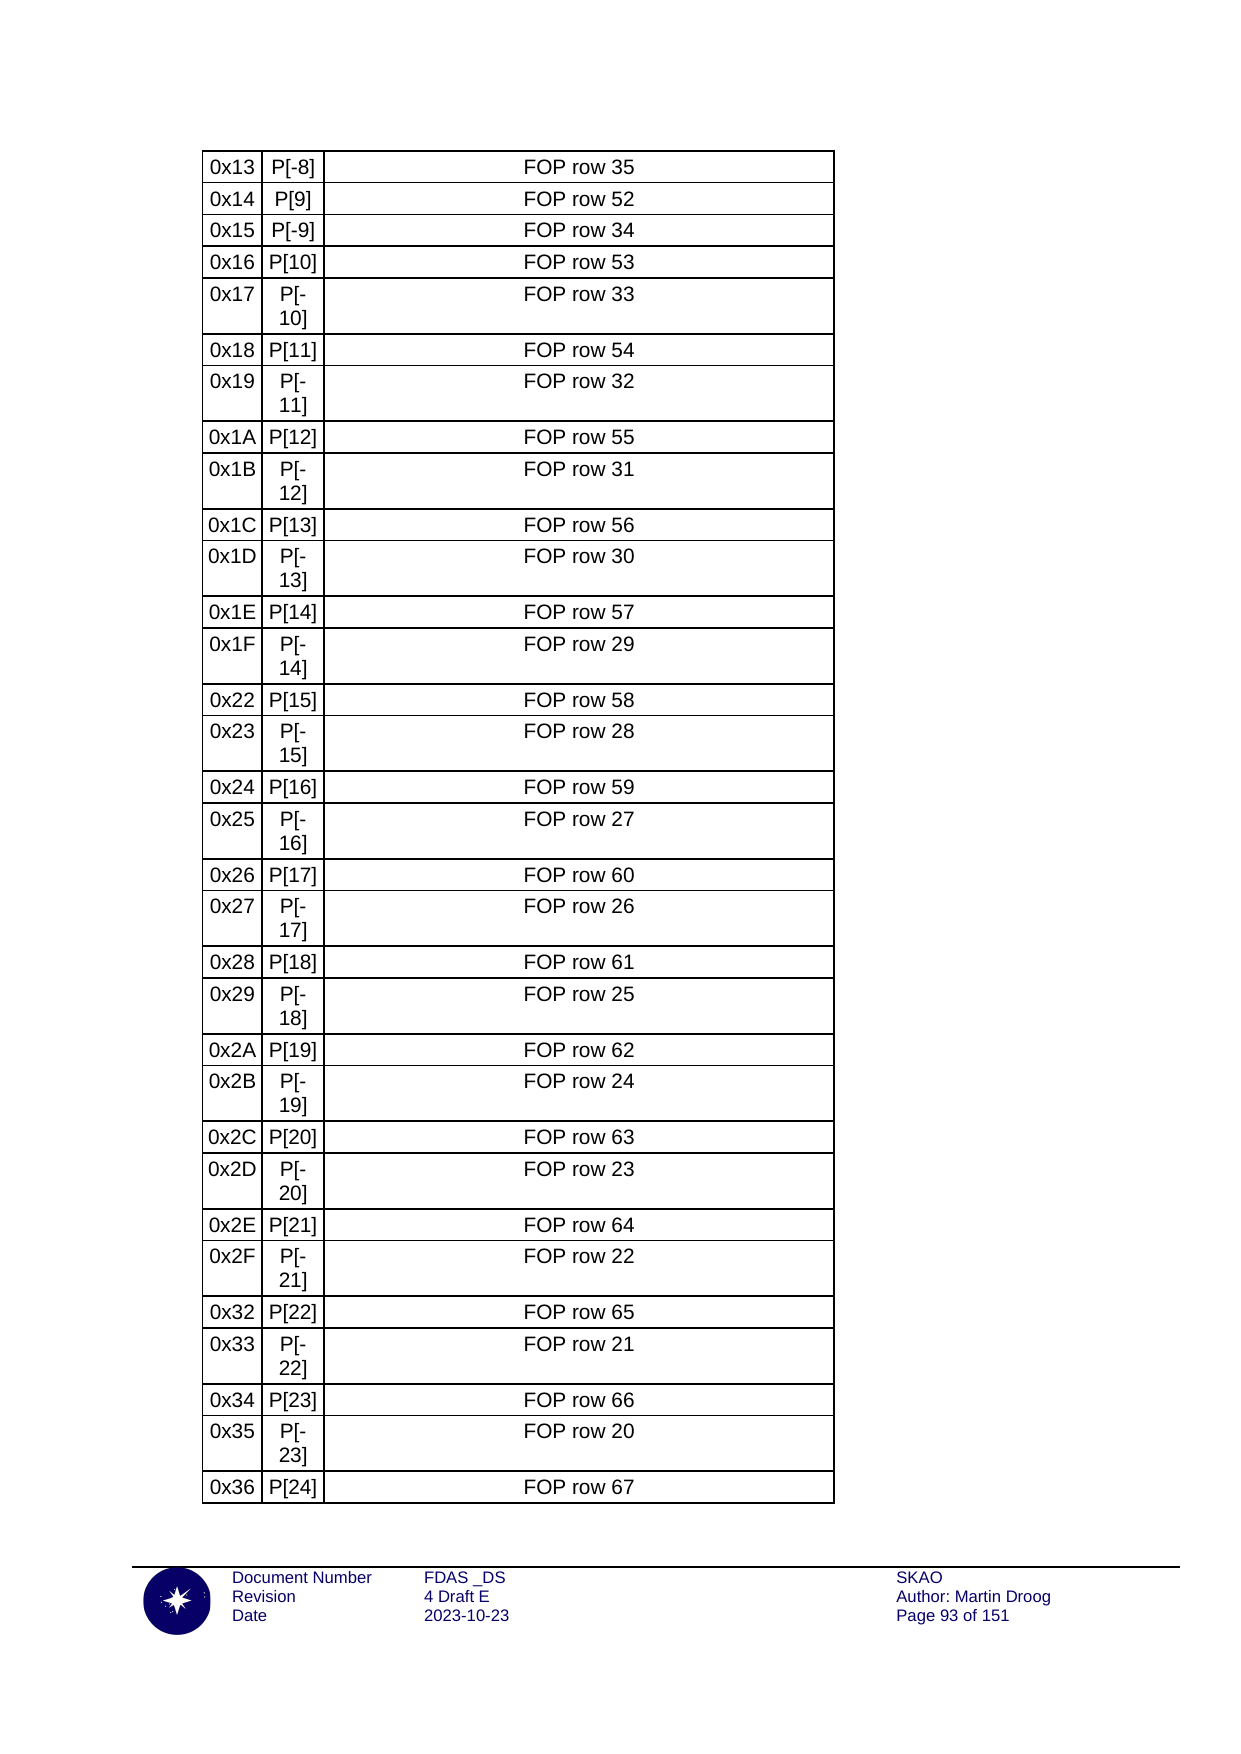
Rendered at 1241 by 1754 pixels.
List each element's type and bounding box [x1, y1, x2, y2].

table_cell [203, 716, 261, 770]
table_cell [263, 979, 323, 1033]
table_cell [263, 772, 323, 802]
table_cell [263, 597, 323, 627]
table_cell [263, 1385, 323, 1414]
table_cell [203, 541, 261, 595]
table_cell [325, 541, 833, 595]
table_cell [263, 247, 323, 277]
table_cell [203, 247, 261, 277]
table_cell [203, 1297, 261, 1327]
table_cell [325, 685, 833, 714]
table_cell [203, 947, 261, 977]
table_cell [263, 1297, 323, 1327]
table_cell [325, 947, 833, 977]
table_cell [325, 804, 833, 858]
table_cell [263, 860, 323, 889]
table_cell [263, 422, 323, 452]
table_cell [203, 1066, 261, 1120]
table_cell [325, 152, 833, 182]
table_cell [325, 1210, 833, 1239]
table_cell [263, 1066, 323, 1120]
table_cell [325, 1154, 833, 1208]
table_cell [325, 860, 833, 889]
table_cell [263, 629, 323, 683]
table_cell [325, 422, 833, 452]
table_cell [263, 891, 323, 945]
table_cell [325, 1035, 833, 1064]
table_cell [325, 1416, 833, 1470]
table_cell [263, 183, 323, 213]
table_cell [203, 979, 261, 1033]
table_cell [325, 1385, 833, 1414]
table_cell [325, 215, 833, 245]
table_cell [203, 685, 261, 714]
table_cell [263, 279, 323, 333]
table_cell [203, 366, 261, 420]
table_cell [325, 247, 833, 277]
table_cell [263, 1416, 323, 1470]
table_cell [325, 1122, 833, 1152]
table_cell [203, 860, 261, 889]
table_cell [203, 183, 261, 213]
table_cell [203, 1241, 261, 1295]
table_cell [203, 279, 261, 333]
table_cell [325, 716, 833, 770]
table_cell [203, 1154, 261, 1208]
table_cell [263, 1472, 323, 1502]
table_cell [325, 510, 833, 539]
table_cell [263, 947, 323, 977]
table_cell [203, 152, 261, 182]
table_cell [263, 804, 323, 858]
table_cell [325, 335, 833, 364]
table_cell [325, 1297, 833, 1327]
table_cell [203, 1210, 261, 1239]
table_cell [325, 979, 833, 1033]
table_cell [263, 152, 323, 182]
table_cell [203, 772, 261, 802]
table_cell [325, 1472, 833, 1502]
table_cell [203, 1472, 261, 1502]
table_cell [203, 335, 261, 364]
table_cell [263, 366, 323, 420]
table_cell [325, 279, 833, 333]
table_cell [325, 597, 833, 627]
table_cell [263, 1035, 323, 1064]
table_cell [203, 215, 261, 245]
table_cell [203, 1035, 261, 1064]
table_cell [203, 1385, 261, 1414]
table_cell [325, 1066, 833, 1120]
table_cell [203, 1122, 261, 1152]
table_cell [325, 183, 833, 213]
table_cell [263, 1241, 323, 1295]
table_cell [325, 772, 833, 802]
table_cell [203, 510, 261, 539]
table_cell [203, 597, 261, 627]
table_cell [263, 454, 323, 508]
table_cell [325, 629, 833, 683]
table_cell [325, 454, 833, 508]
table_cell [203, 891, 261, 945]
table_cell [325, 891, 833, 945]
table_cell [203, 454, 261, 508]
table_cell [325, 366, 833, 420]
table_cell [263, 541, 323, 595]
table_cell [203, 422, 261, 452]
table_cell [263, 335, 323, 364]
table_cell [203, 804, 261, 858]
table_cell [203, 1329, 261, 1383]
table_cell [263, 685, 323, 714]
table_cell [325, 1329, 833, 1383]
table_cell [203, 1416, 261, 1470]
picture [143, 1567, 211, 1635]
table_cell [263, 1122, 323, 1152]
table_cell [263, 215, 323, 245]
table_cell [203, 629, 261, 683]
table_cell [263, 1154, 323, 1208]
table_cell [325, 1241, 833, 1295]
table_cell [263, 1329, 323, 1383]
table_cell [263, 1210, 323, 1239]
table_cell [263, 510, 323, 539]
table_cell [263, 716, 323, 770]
